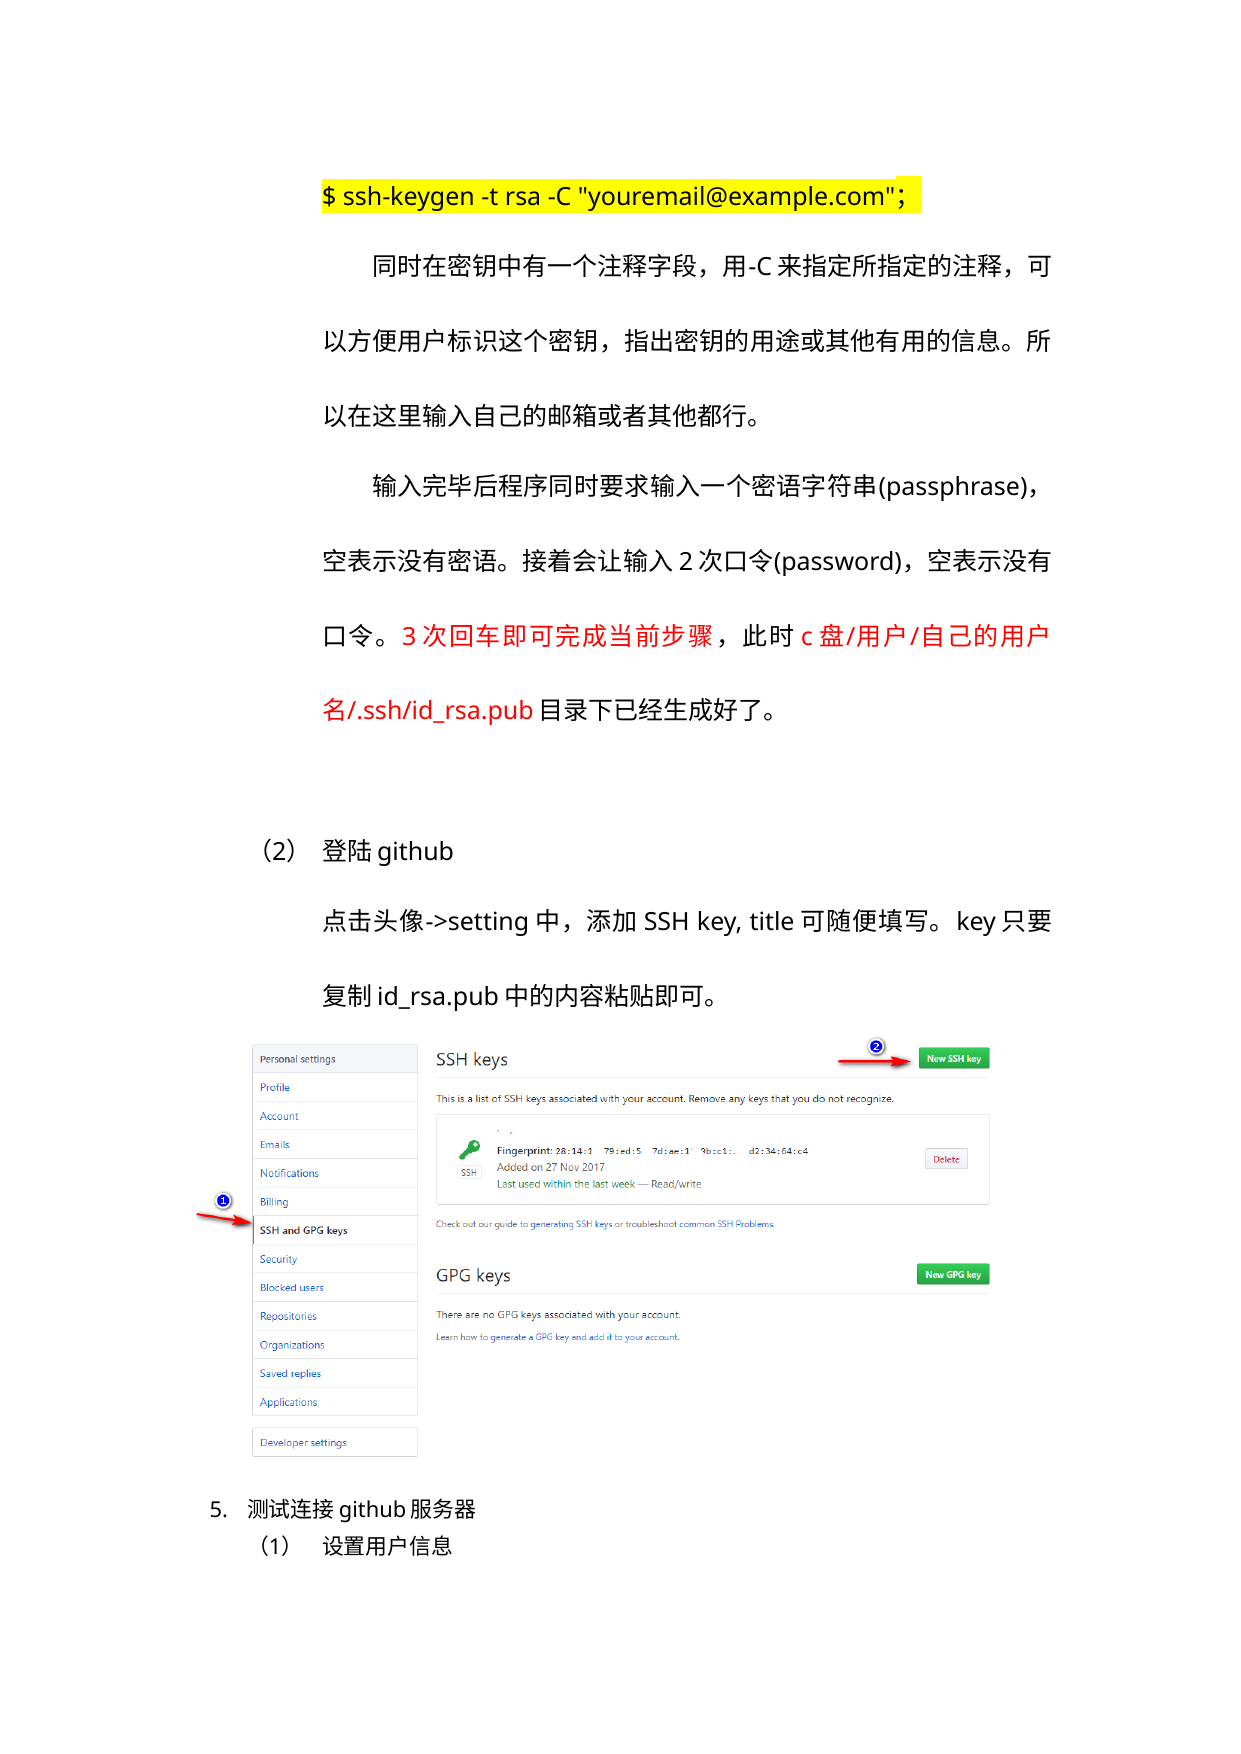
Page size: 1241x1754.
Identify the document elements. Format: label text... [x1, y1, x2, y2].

list 登陆github [247, 817, 1053, 882]
list 同时在密钥中有一个注释字段，用-C来指定所指定的注释，可以方便用户标识这个密钥，指出密钥的用途或其他有用的信息。所以在这里输入自己的邮箱或者其他都行。 [322, 232, 1053, 447]
picture [187, 1032, 1053, 1464]
list 输入完毕后程序同时要求输入一个密语字符串(passphrase)，空表示没有密语。接着会让输入2次口令(password)，空表示没有口令。3次回车即可完成当前步骤，此时c盘/用户/自己的用户名/.ssh/id_rsa.pub目录下已经生成好了。 [322, 452, 1053, 741]
list 测试连接github服务器 [209, 1492, 1053, 1524]
list $ ssh-keygen -t rsa -C "youremail@example.com"； [322, 162, 1053, 227]
list 设置用户信息 [247, 1529, 1053, 1561]
list 点击头像->setting中，添加SSH key, title可随便填写。key只要复制id_rsa.pub中的内容粘贴即可。 [322, 887, 1053, 1027]
